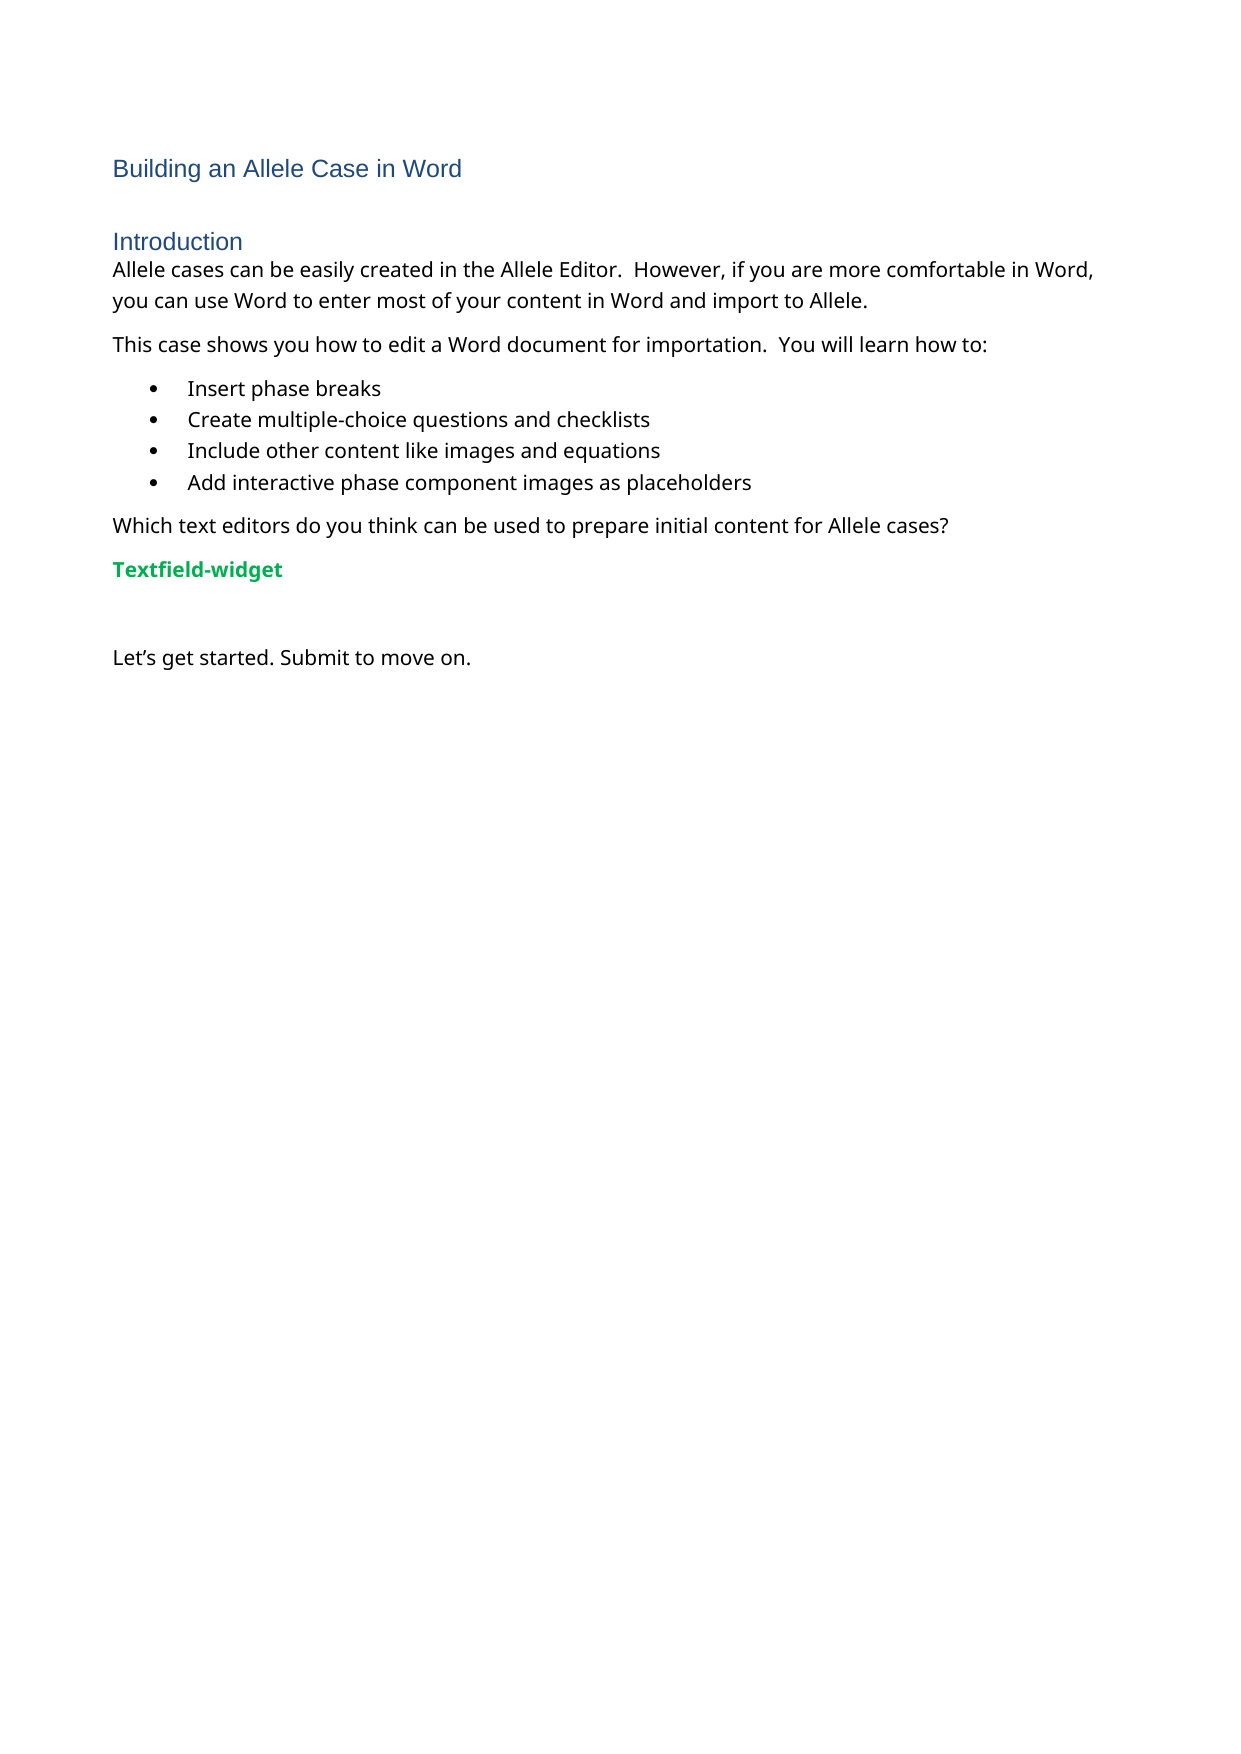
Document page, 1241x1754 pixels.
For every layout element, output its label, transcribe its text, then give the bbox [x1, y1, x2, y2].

list Create multiple-choice questions and checklists [150, 405, 1128, 434]
list Insert phase breaks [150, 374, 1128, 403]
text This case shows you how to edit a Word document for importation. You will learn how to: [112, 330, 1128, 359]
text Let’s get started. Submit to move on. [112, 643, 1128, 671]
subtitle Building an Allele Case in Word [112, 154, 1128, 183]
text Allele cases can be easily created in the Allele Editor. However, if you are more comfortable in Word, you can use Word to enter most of your content in Word and import to Allele. [112, 255, 1128, 315]
list Include other content like images and equations [150, 437, 1128, 465]
text Textfield-widget [112, 555, 1128, 584]
list Add interactive phase component images as placeholders [150, 468, 1128, 496]
subtitle Introduction [112, 227, 1128, 255]
text Which text editors do you think can be used to prepare initial content for Allele cases? [112, 512, 1128, 540]
